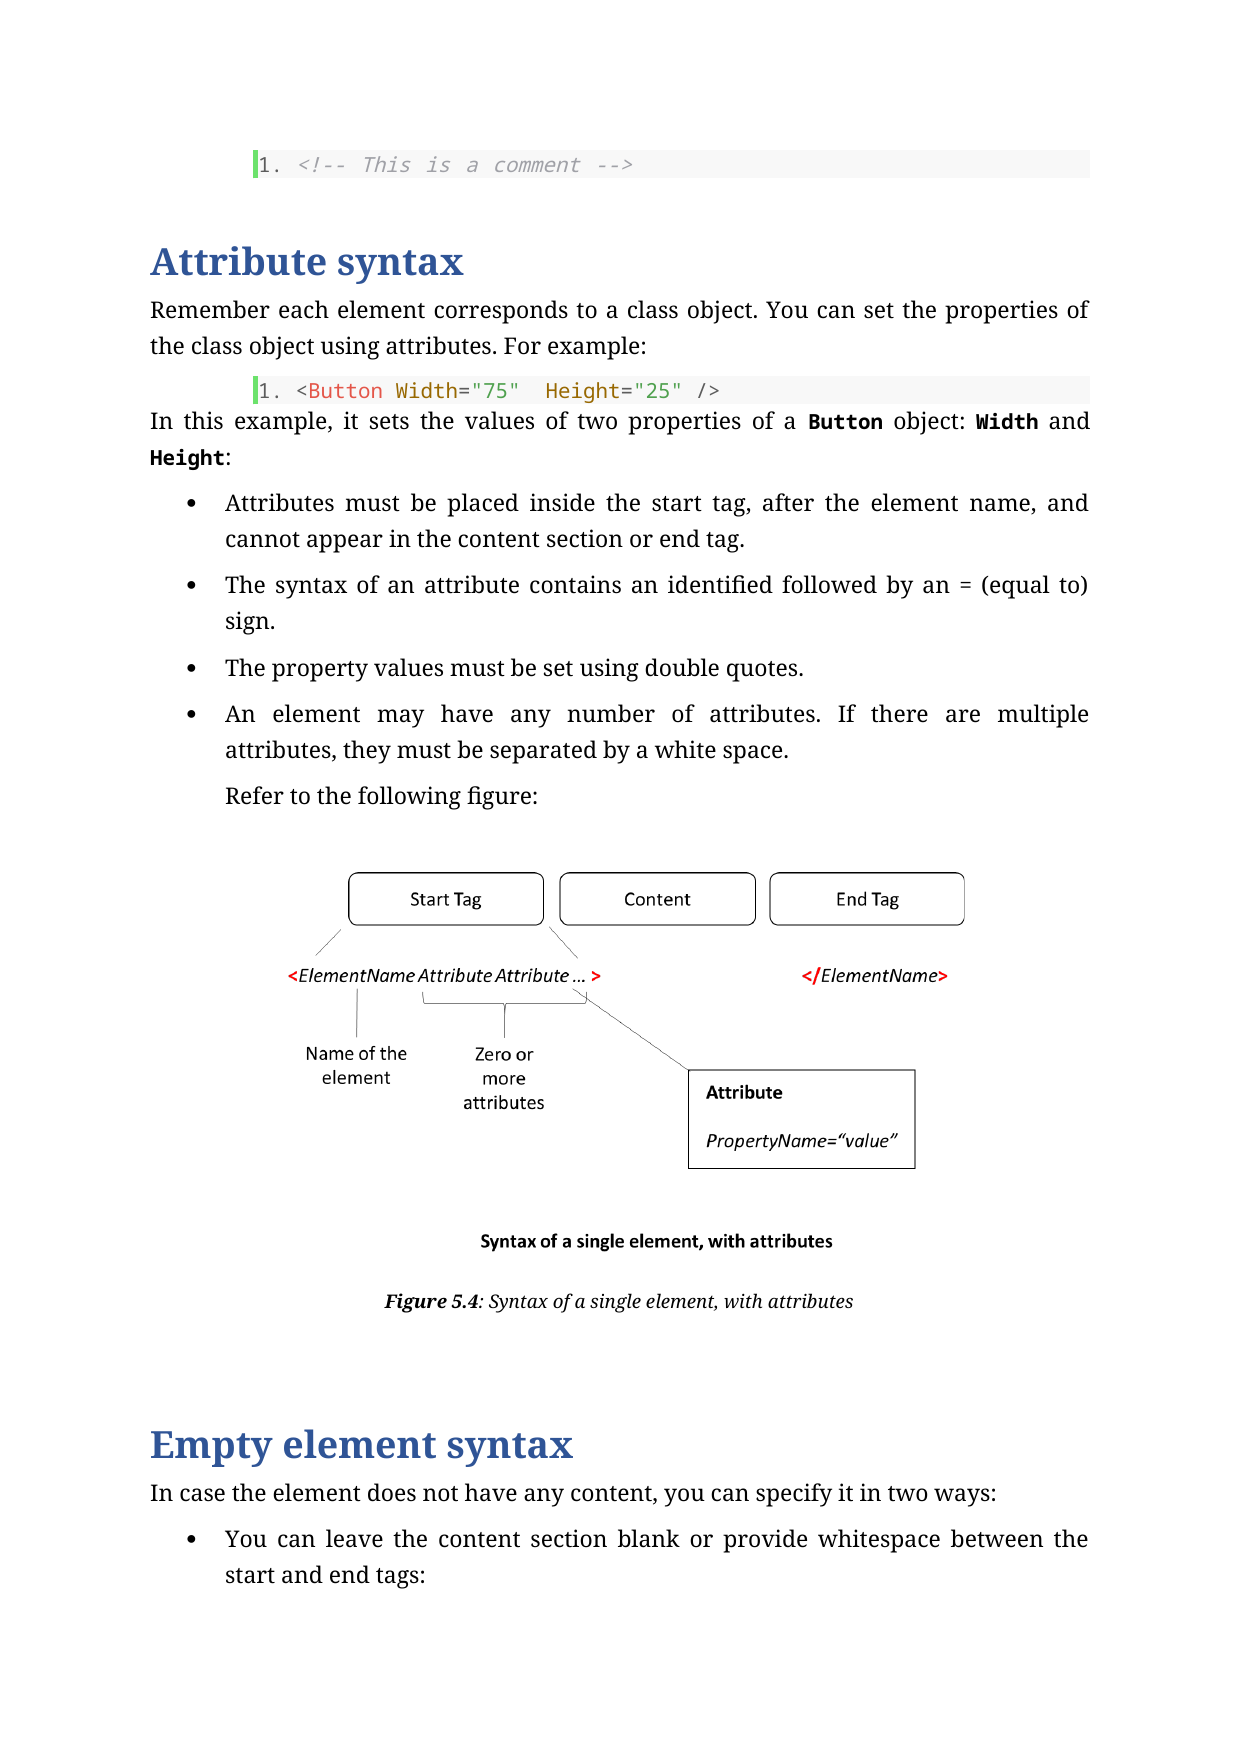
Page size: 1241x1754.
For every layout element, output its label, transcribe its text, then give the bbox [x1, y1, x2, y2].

text Remember each element corresponds to a class object. You can set the properties of the class object using attributes. For example: [150, 294, 1090, 361]
text Refer to the following figure: [225, 780, 1090, 811]
list The syntax of an attribute contains an identified followed by an = (equal to) sign. [187, 569, 1090, 636]
list An element may have any number of attributes. If there are multiple attributes, they must be separated by a white space. [187, 698, 1090, 765]
text In case the element does not have any content, you can specify it in two ways: [150, 1477, 1090, 1508]
subtitle Attribute syntax [150, 235, 1090, 286]
list You can leave the content section blank or provide whitespace between the start and end tags: [187, 1523, 1090, 1591]
list Attributes must be placed inside the start tag, after the element name, and cannot appear in the content section or end tag. [187, 487, 1090, 554]
picture [275, 872, 965, 1265]
text Figure 5.4: Syntax of a single element, with attributes [150, 1289, 1090, 1314]
list <Button Width="75" Height="25" /> [258, 376, 1090, 404]
text In this example, it sets the values of two properties of a Button object: Width and Height: [150, 404, 1090, 472]
list <!-- This is a comment --> [258, 150, 1090, 178]
subtitle Empty element syntax [150, 1418, 1090, 1469]
list The property values must be set using double quotes. [187, 651, 1090, 683]
